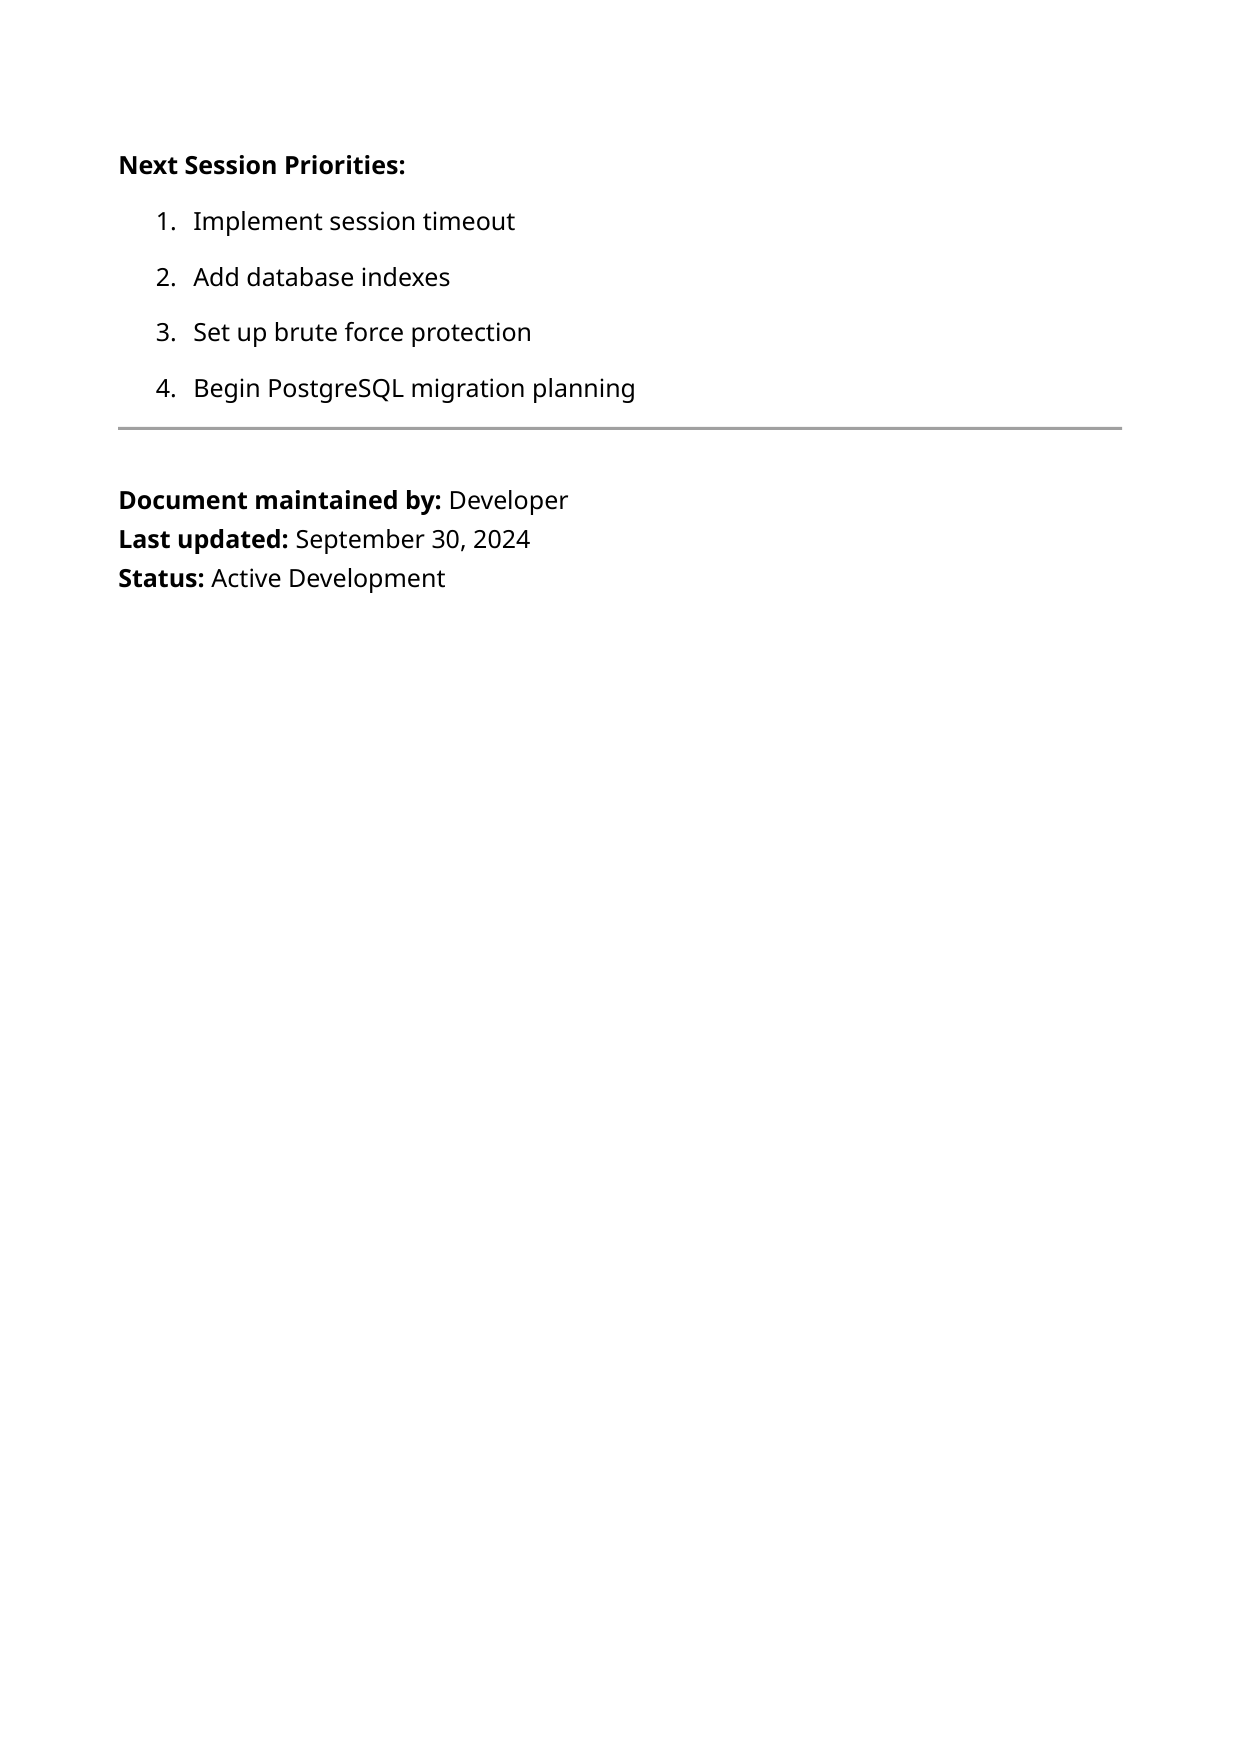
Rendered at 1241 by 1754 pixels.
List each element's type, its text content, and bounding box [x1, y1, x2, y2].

text Next Session Priorities: [118, 148, 1122, 182]
list Begin PostgreSQL migration planning [156, 371, 1122, 405]
text Document maintained by: Developer Last updated: September 30, 2024 Status: Active Development [118, 483, 1122, 595]
list Add database indexes [156, 259, 1122, 293]
list Set up brute force protection [156, 315, 1122, 349]
list Implement session timeout [156, 203, 1122, 237]
